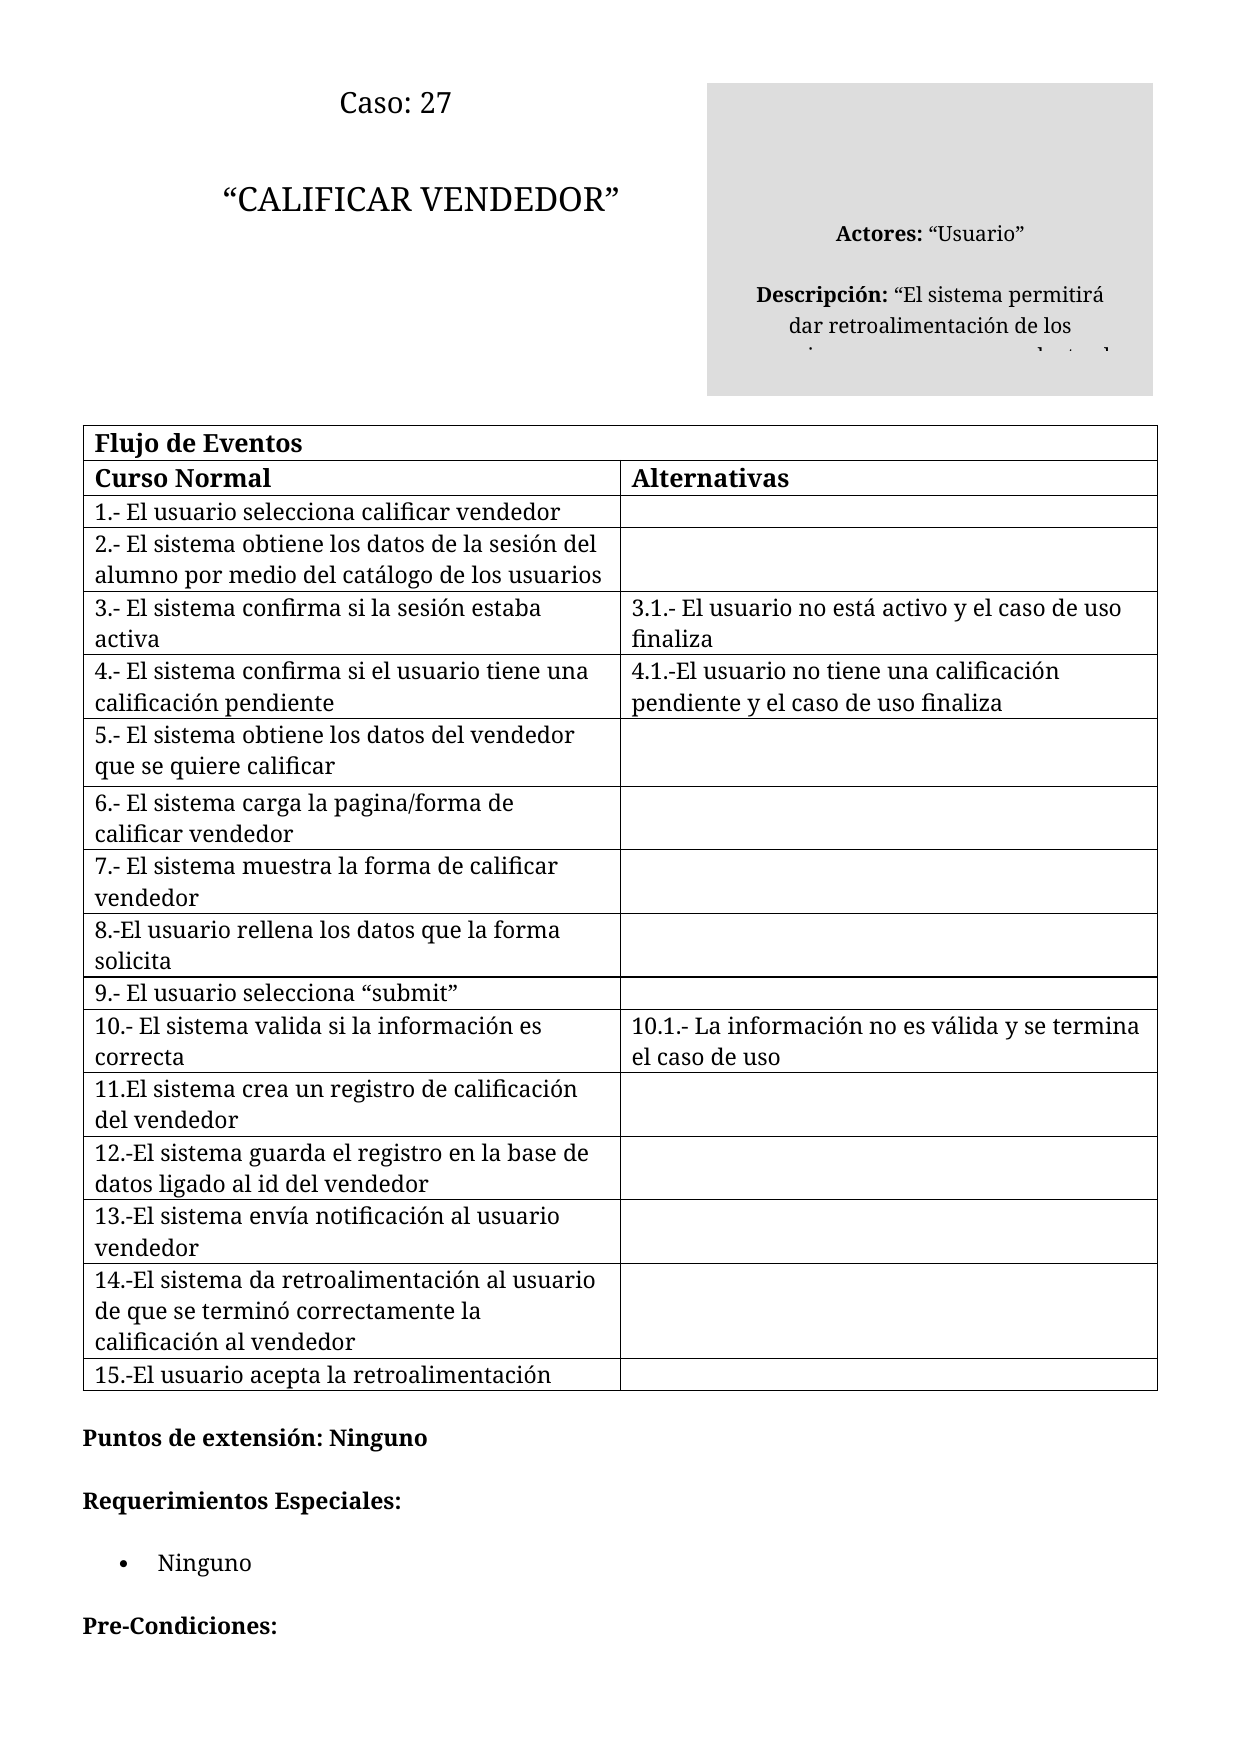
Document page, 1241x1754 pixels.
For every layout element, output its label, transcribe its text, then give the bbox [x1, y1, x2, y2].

table_cell 6.- El sistema carga la pagina/forma de calificar vendedor [84, 787, 620, 849]
table_cell 9.- El usuario selecciona “submit” [84, 978, 620, 1009]
table_cell 11.El sistema crea un registro de calificación del vendedor [84, 1073, 620, 1136]
table_cell [621, 1359, 1157, 1390]
table_cell 2.- El sistema obtiene los datos de la sesión del alumno por medio del catálogo de los usuarios [84, 528, 620, 591]
table_header Caso: 27 [83, 83, 707, 396]
table_cell Curso Normal [84, 461, 620, 495]
table_cell [621, 850, 1157, 913]
table_cell 12.-El sistema guarda el registro en la base de datos ligado al id del vendedor [84, 1137, 620, 1199]
text Puntos de extensión: Ninguno [82, 1422, 1158, 1453]
table_cell [621, 496, 1157, 527]
table_cell 3.- El sistema confirma si la sesión estaba activa [84, 592, 620, 654]
table_cell [621, 1137, 1157, 1199]
table_cell [621, 1264, 1157, 1358]
table_cell 10.1.- La información no es válida y se termina el caso de uso [621, 1010, 1157, 1072]
table_cell 3.1.- El usuario no está activo y el caso de uso finaliza [621, 592, 1157, 654]
table_cell 10.- El sistema valida si la información es correcta [84, 1010, 620, 1072]
list Ninguno [120, 1547, 1158, 1578]
table_cell Alternativas [621, 461, 1157, 495]
table_cell 14.-El sistema da retroalimentación al usuario de que se terminó correctamente la calificación al vendedor [84, 1264, 620, 1358]
table_cell [621, 528, 1157, 591]
table_header [1153, 83, 1158, 396]
table_cell 4.1.-El usuario no tiene una calificación pendiente y el caso de uso finaliza [621, 655, 1157, 718]
table_cell 8.-El usuario rellena los datos que la forma solicita [84, 914, 620, 976]
table_cell 15.-El usuario acepta la retroalimentación [84, 1359, 620, 1390]
table_cell 4.- El sistema confirma si el usuario tiene una calificación pendiente [84, 655, 620, 718]
text Pre-Condiciones: [82, 1610, 1158, 1641]
table_cell [621, 1200, 1157, 1263]
text Requerimientos Especiales: [82, 1485, 1158, 1516]
table_cell 7.- El sistema muestra la forma de calificar vendedor [84, 850, 620, 913]
table_cell 1.- El usuario selecciona calificar vendedor [84, 496, 620, 527]
table_cell [621, 787, 1157, 849]
table_cell 5.- El sistema obtiene los datos del vendedor que se quiere calificar [84, 719, 620, 786]
table_cell [621, 914, 1157, 976]
table_cell 13.-El sistema envía notificación al usuario vendedor [84, 1200, 620, 1263]
table_cell [621, 978, 1157, 1009]
table_cell [621, 719, 1157, 786]
table_cell [621, 1073, 1157, 1136]
table_header Flujo de Eventos [84, 426, 1157, 460]
